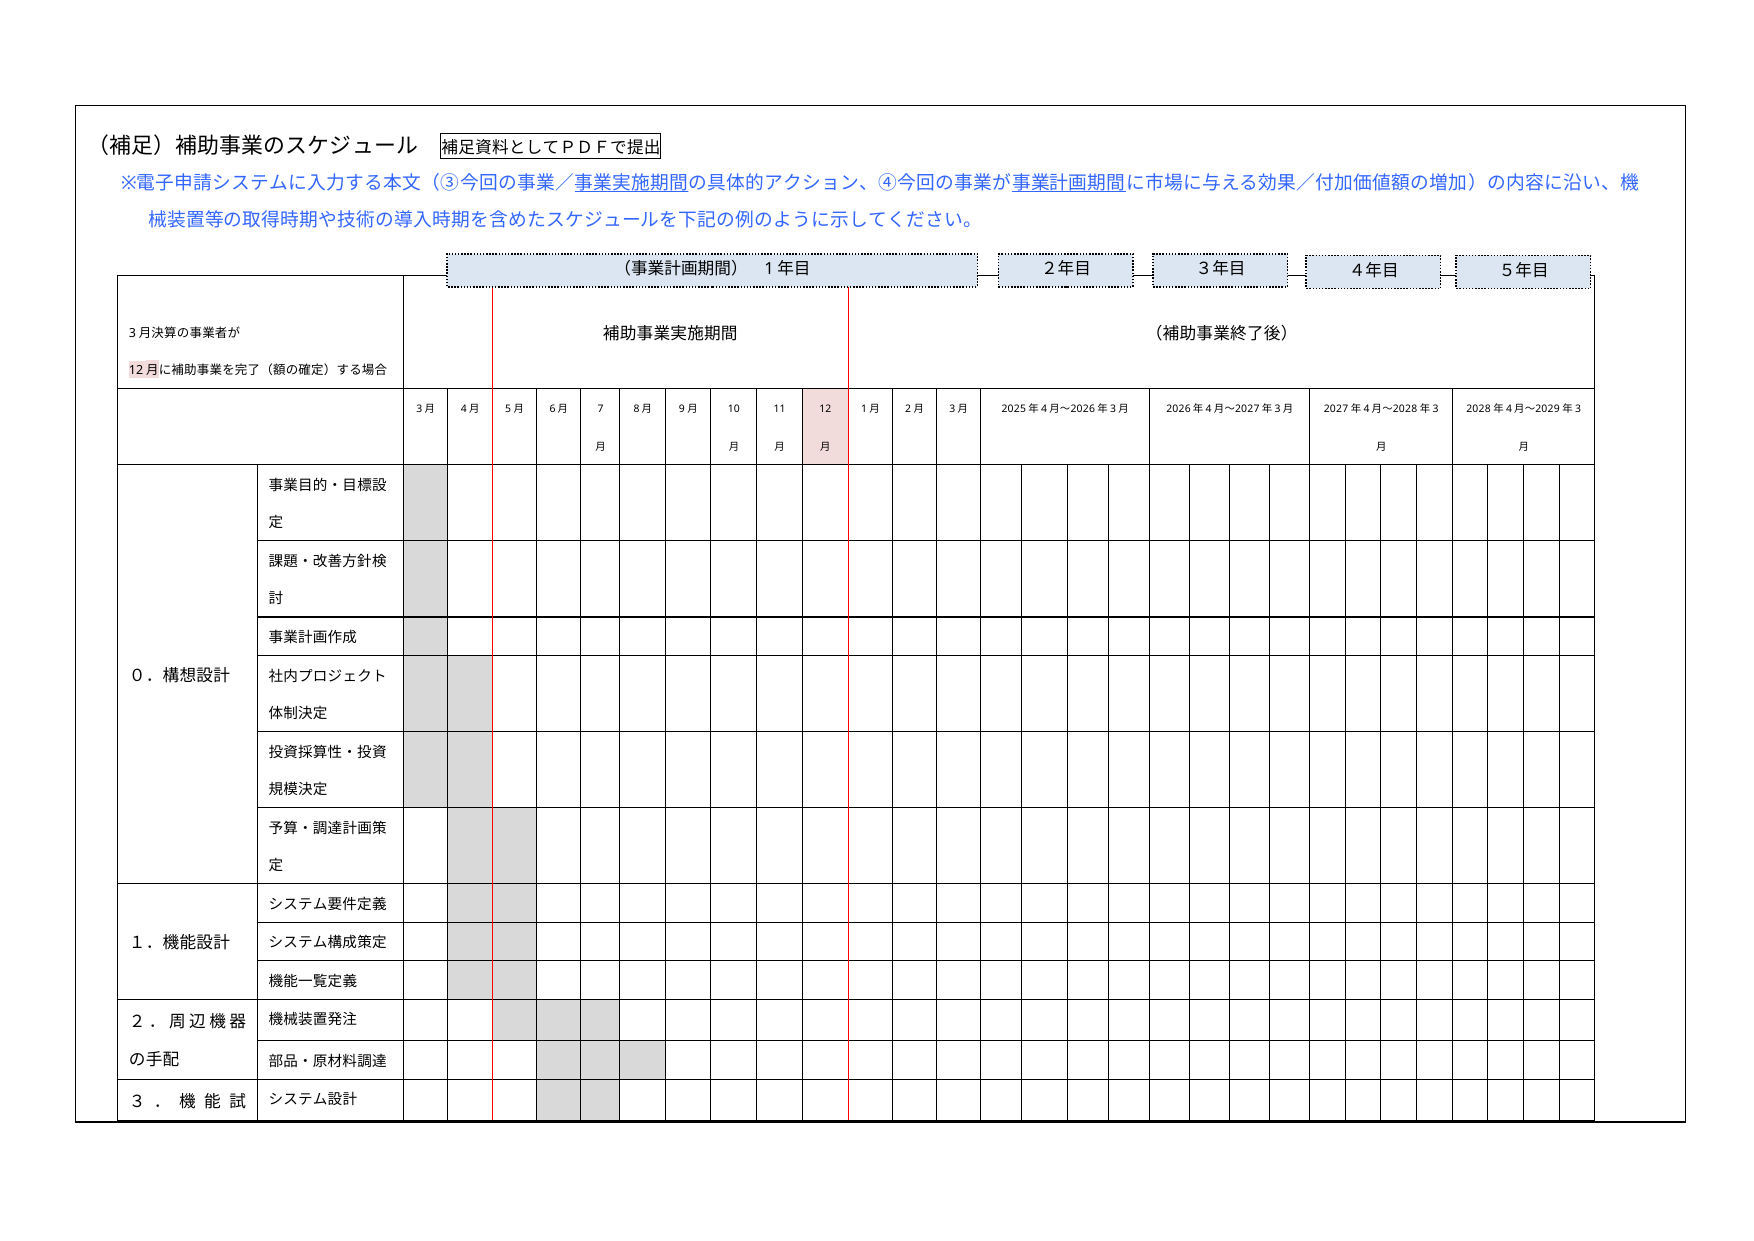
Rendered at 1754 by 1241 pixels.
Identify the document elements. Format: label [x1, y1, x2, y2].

table_header [76, 106, 1685, 1121]
